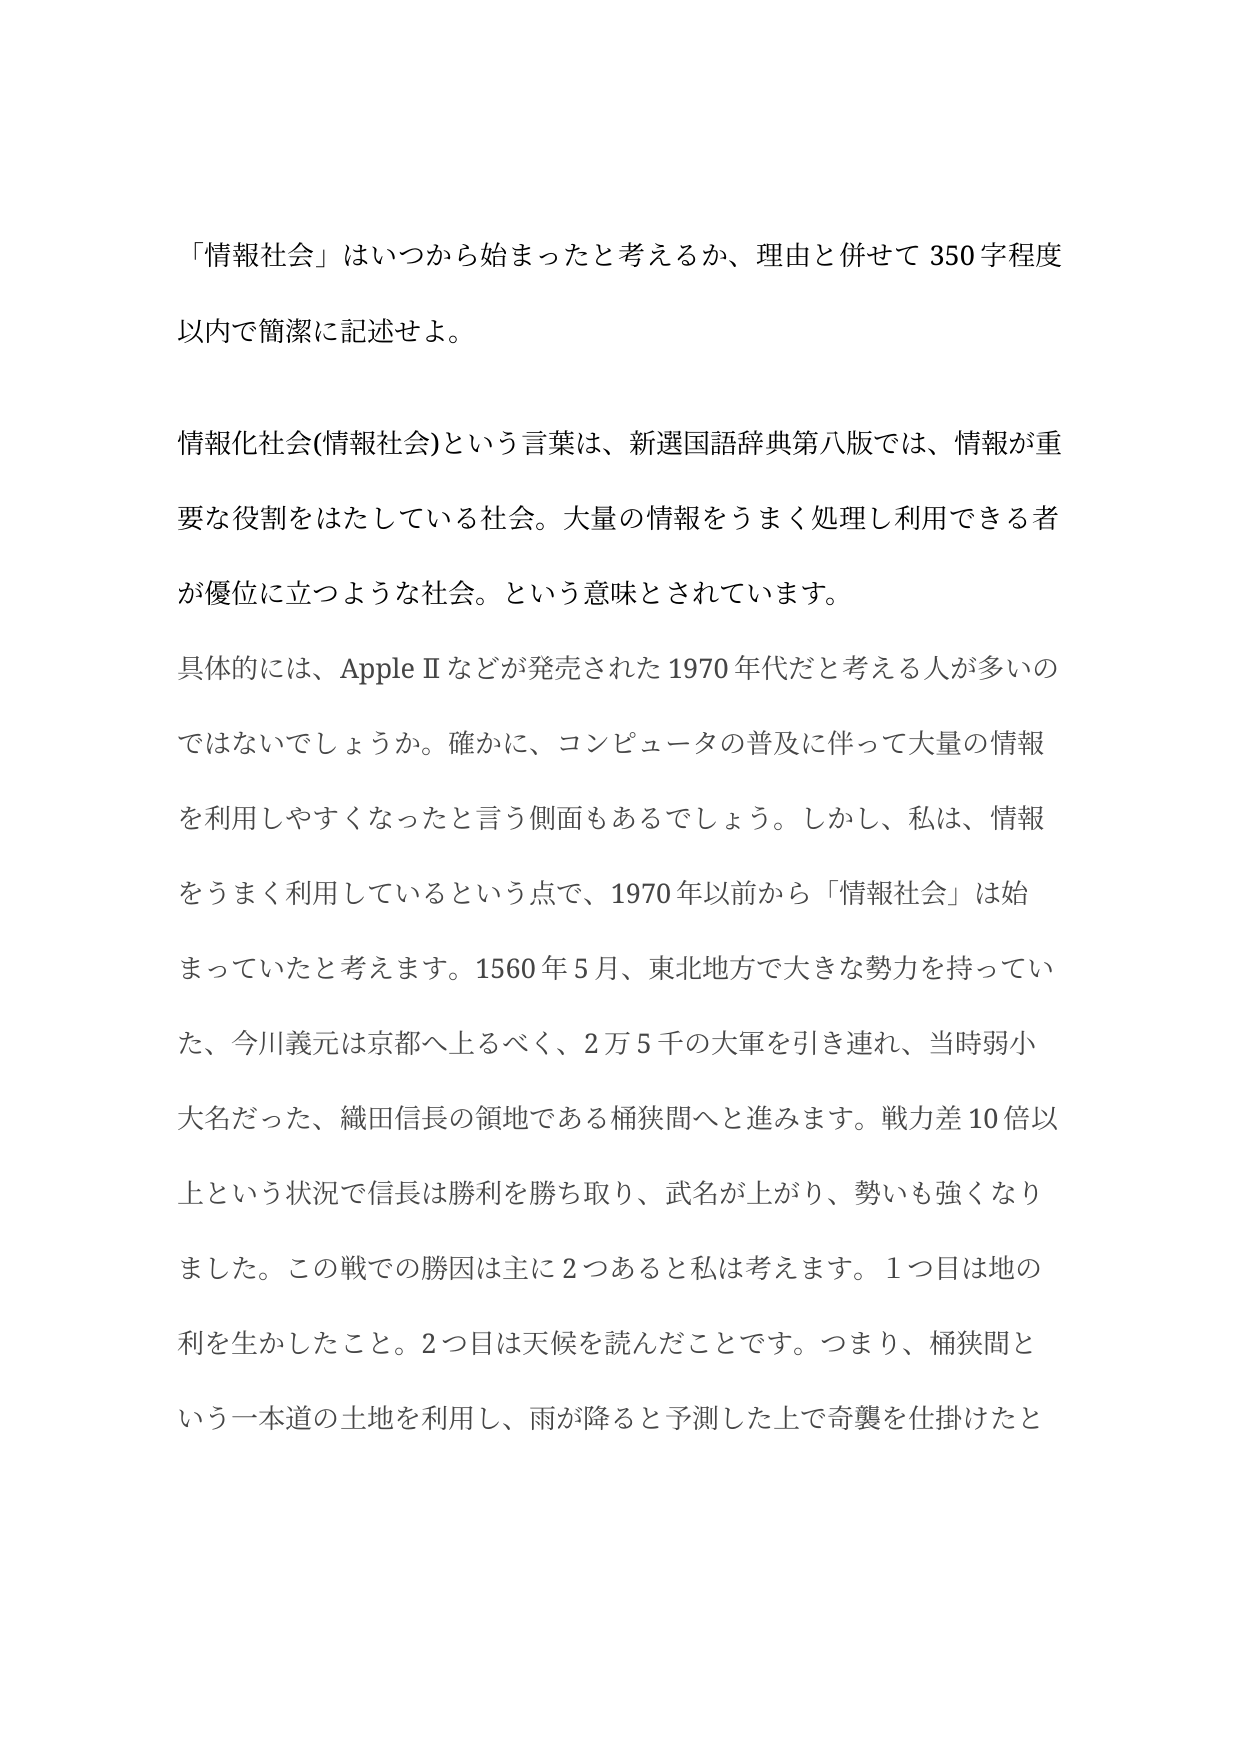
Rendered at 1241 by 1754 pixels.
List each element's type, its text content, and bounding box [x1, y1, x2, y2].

text 情報化社会(情報社会)という言葉は、新選国語辞典第八版では、情報が重要な役割をはたしている社会。大量の情報をうまく処理し利用できる者が優位に立つような社会。という意味とされています。 [177, 404, 1063, 629]
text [177, 629, 1063, 1454]
text 「情報社会」はいつから始まったと考えるか、理由と併せて350字程度以内で簡潔に記述せよ。 [177, 217, 1063, 367]
